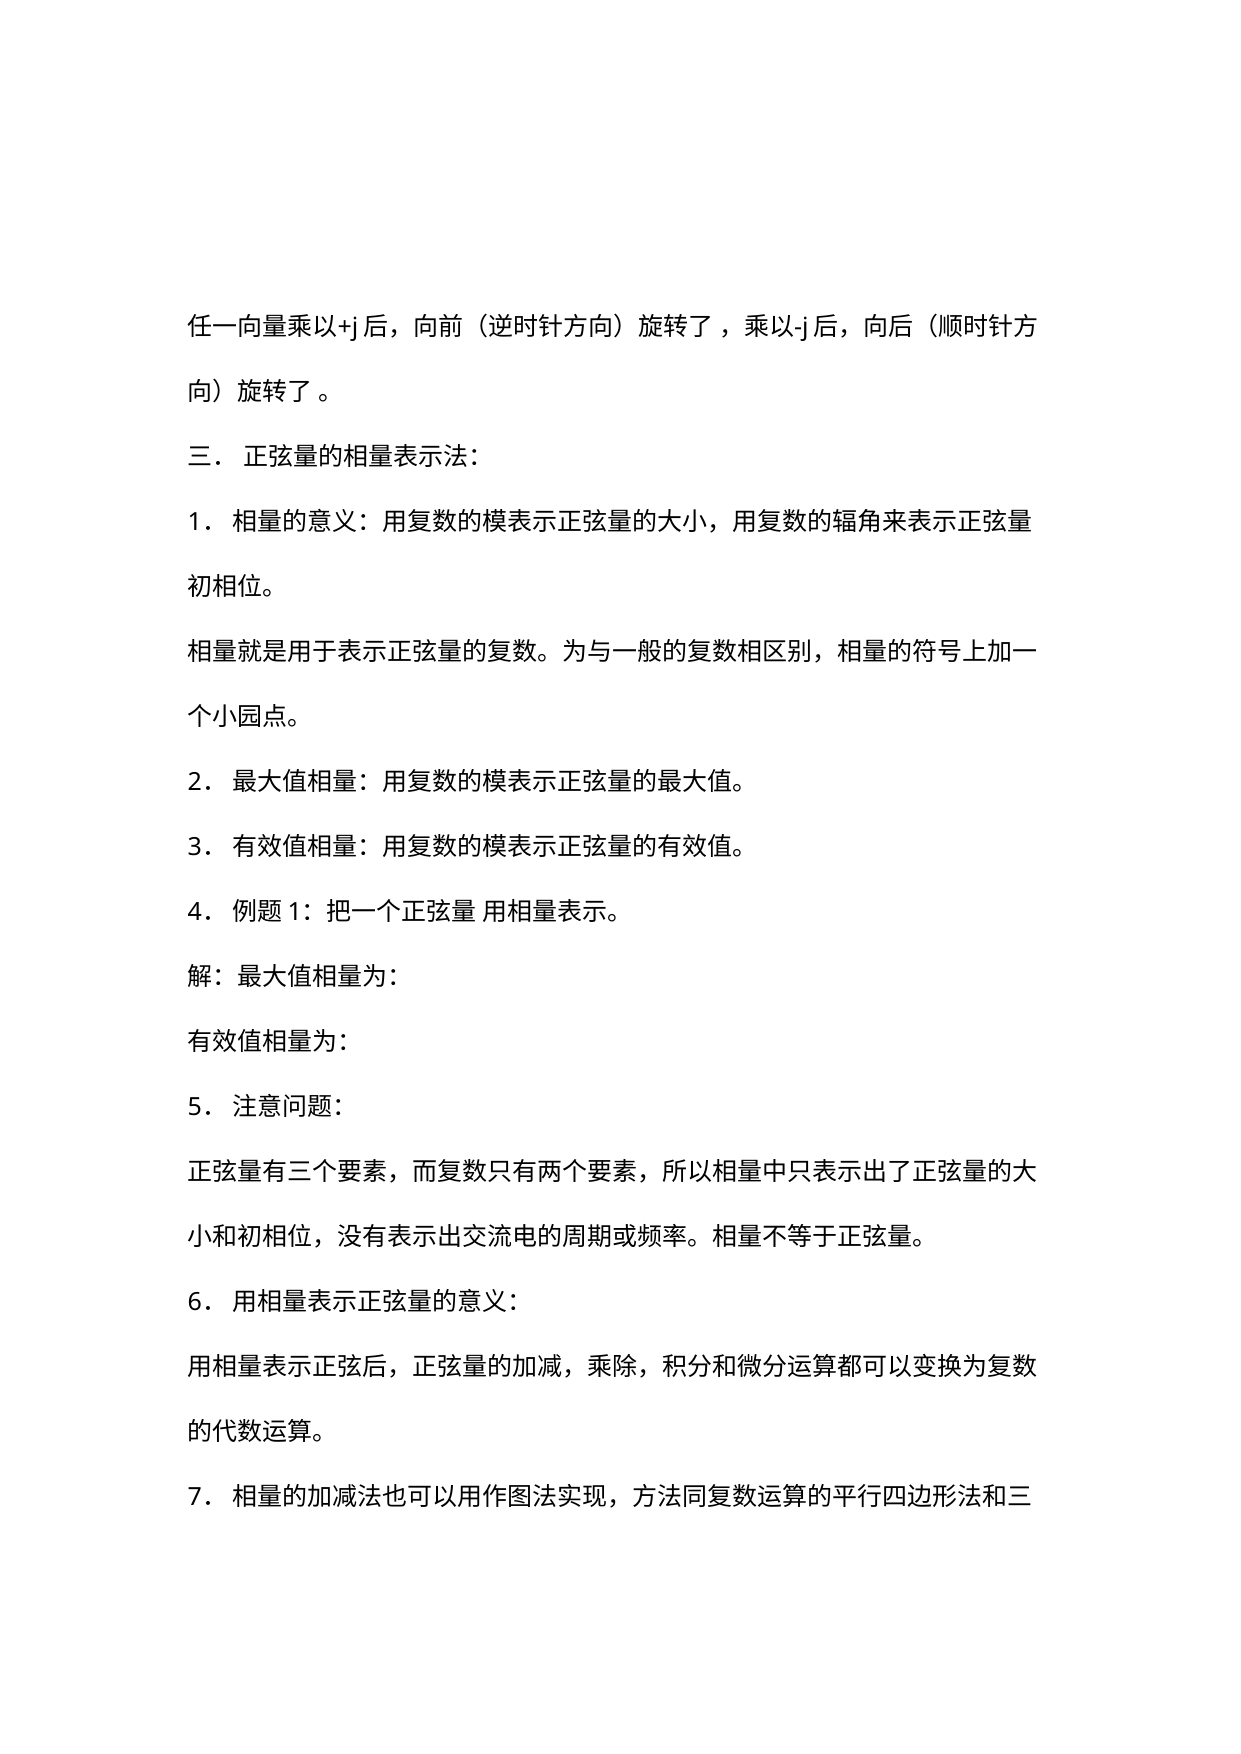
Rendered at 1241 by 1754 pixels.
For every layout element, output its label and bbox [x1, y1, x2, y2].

text [187, 162, 1053, 1527]
